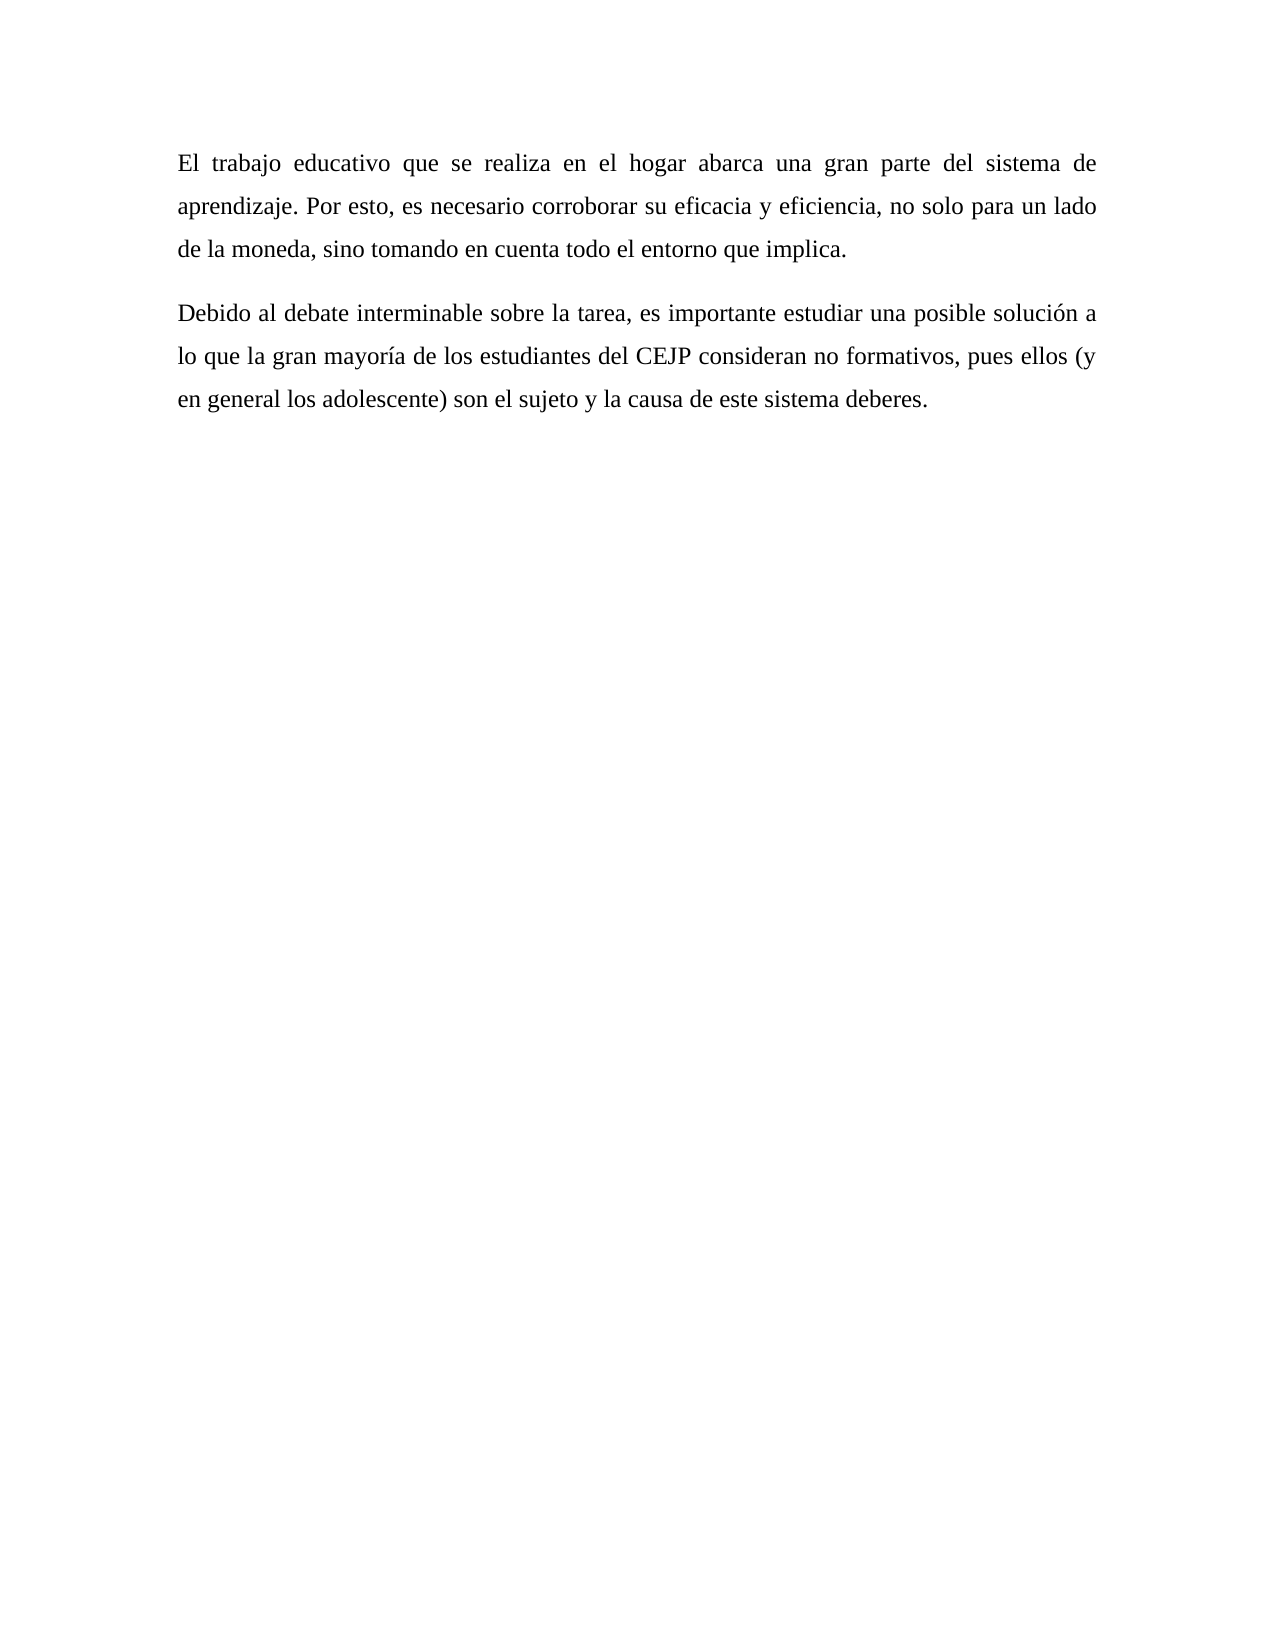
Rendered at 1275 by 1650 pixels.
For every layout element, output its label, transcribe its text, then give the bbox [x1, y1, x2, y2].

text Debido al debate interminable sobre la tarea, es importante estudiar una posible solución a lo que la gran mayoría de los estudiantes del CEJP consideran no formativos, pues ellos (y en general los adolescente) son el sujeto y la causa de este sistema deberes. [177, 298, 1098, 413]
text El trabajo educativo que se realiza en el hogar abarca una gran parte del sistema de aprendizaje. Por esto, es necesario corroborar su eficacia y eficiencia, no solo para un lado de la moneda, sino tomando en cuenta todo el entorno que implica. [177, 148, 1098, 263]
